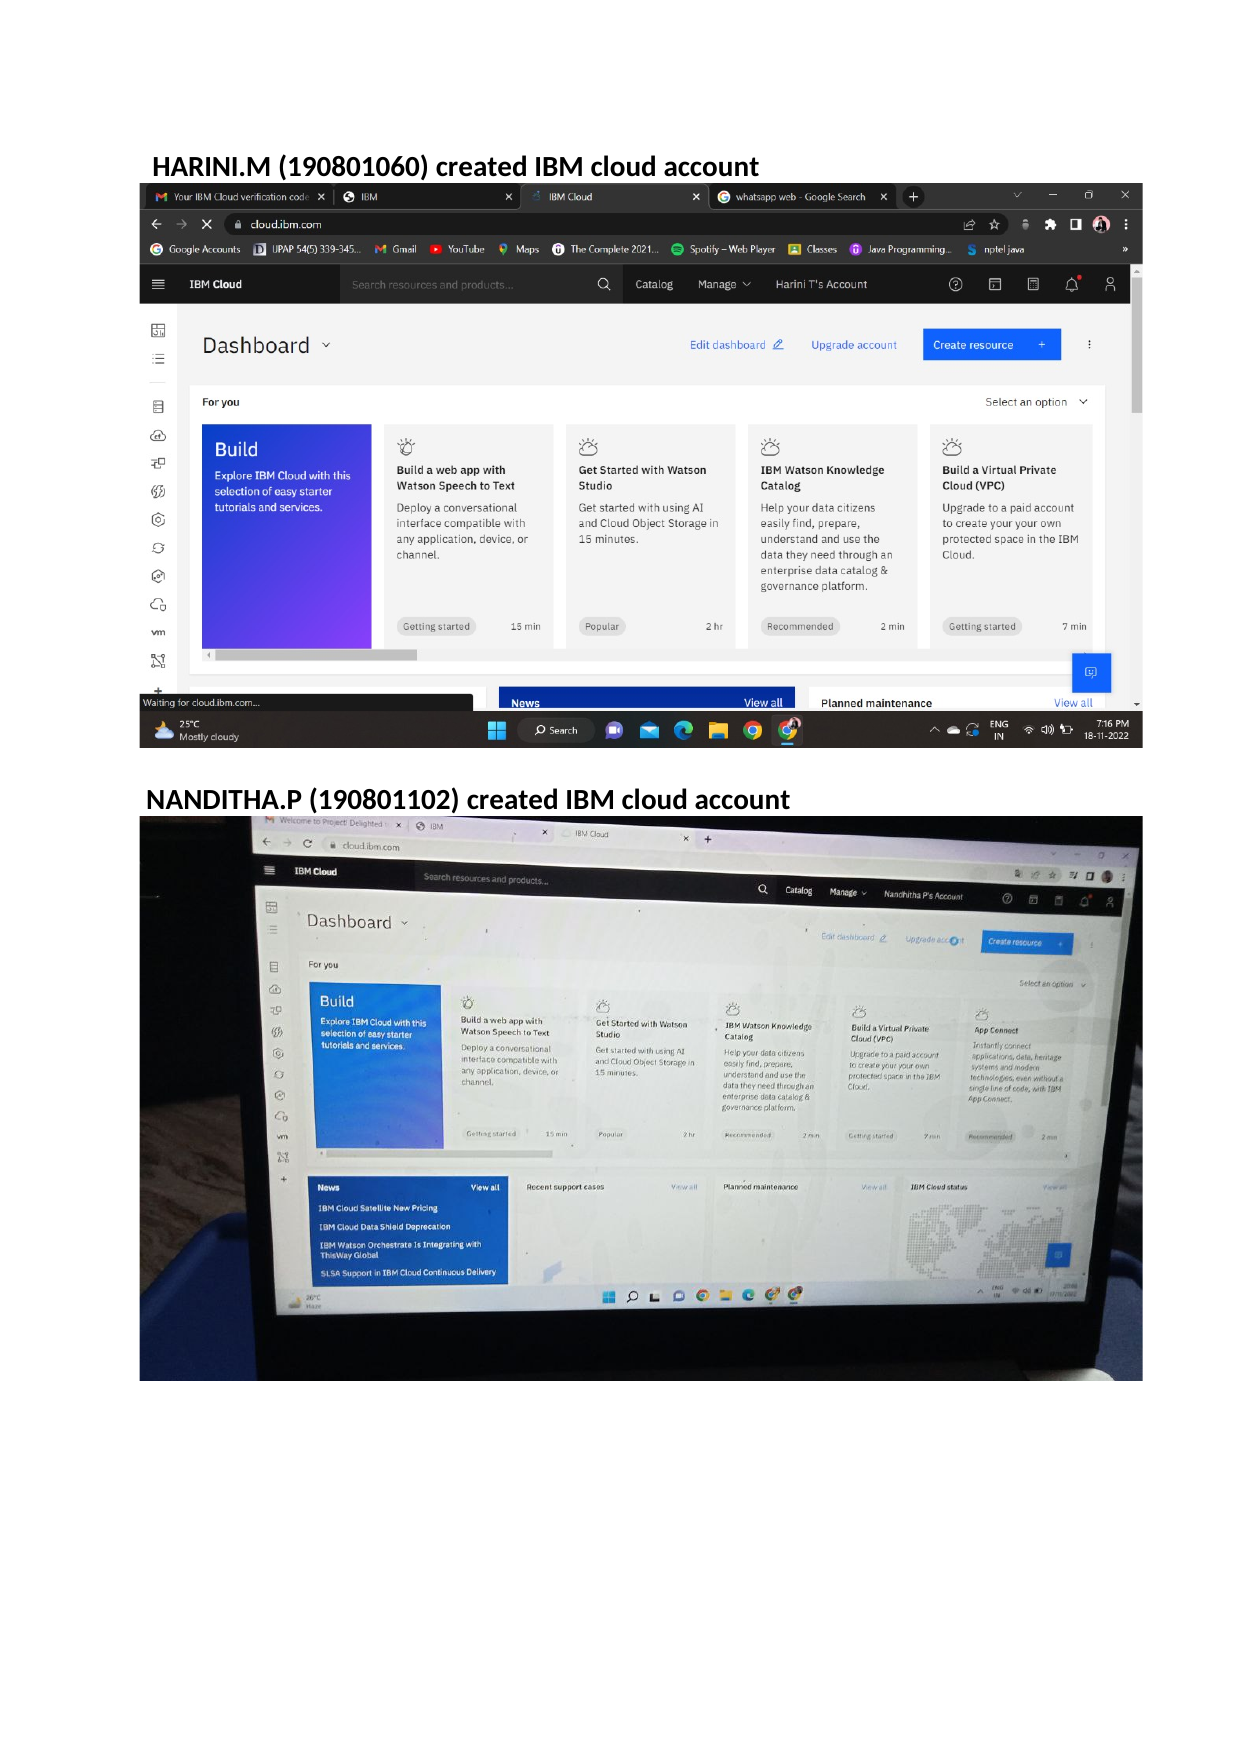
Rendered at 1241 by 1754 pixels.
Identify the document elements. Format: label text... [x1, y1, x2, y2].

text HARINI.M (190801060) created IBM cloud account [139, 148, 1142, 183]
picture [139, 183, 1143, 748]
picture [139, 816, 1143, 1381]
text NANDITHA.P (190801102) created IBM cloud account [139, 781, 1142, 816]
